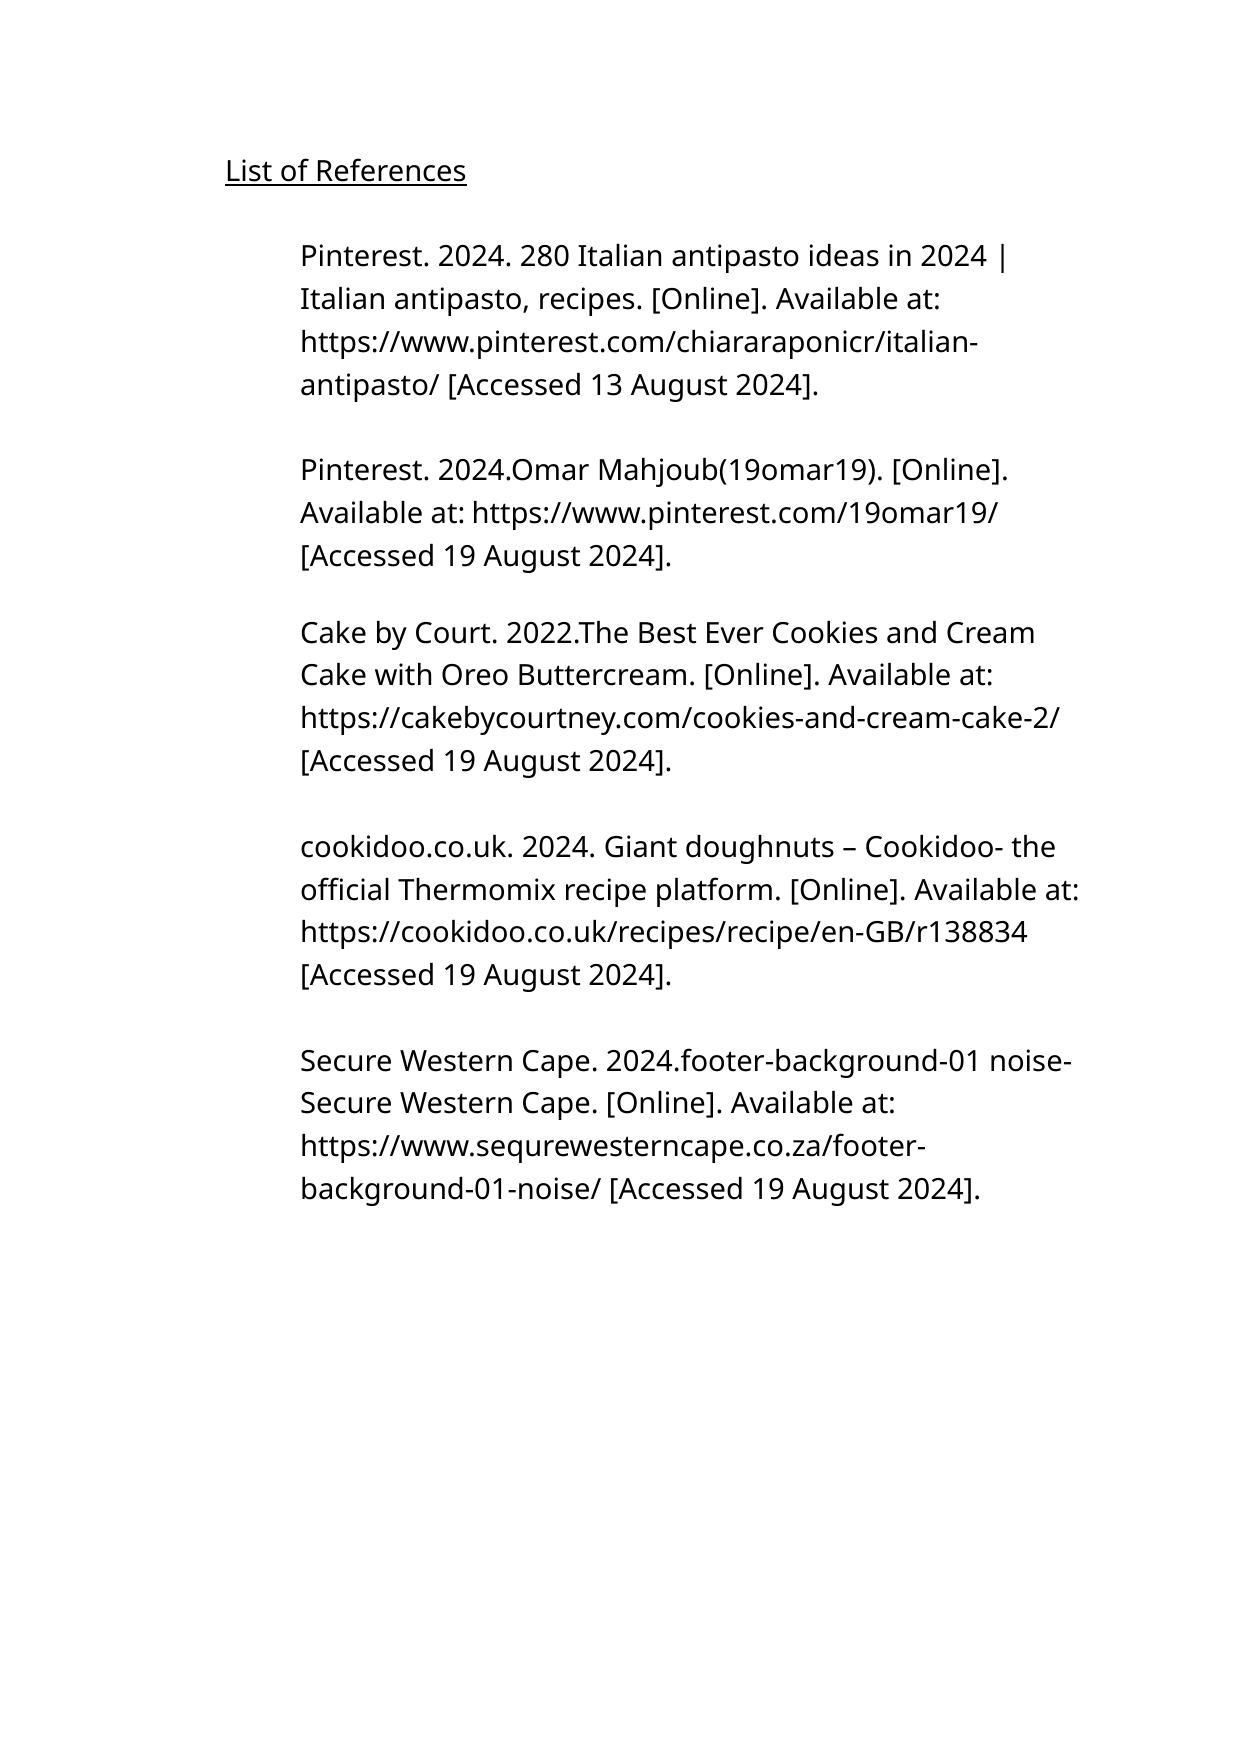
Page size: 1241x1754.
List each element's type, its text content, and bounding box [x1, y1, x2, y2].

list cookidoo.co.uk. 2024. Giant doughnuts – Cookidoo- the official Thermomix recipe platform. [Online]. Available at: https://cookidoo.co.uk/recipes/recipe/en-GB/r138834 [Accessed 19 August 2024]. [300, 826, 1090, 994]
list Secure Western Cape. 2024.footer-background-01 noise- Secure Western Cape. [Online]. Available at: https://www.sequrewesterncape.co.za/footer-background-01-noise/ [Accessed 19 August 2024]. [300, 1040, 1090, 1208]
list List of References [225, 150, 1090, 190]
list Pinterest. 2024.Omar Mahjoub(19omar19). [Online]. Available at: https://www.pinterest.com/19omar19/ [Accessed 19 August 2024]. [300, 450, 1090, 575]
list Pinterest. 2024. 280 Italian antipasto ideas in 2024 | Italian antipasto, recipes. [Online]. Available at: https://www.pinterest.com/chiararaponicr/italian-antipasto/ [Accessed 13 August 2024]. [300, 236, 1090, 404]
list Cake by Court. 2022.The Best Ever Cookies and Cream Cake with Oreo Buttercream. [Online]. Available at: https://cakebycourtney.com/cookies-and-cream-cake-2/ [Accessed 19 August 2024]. [300, 612, 1090, 780]
